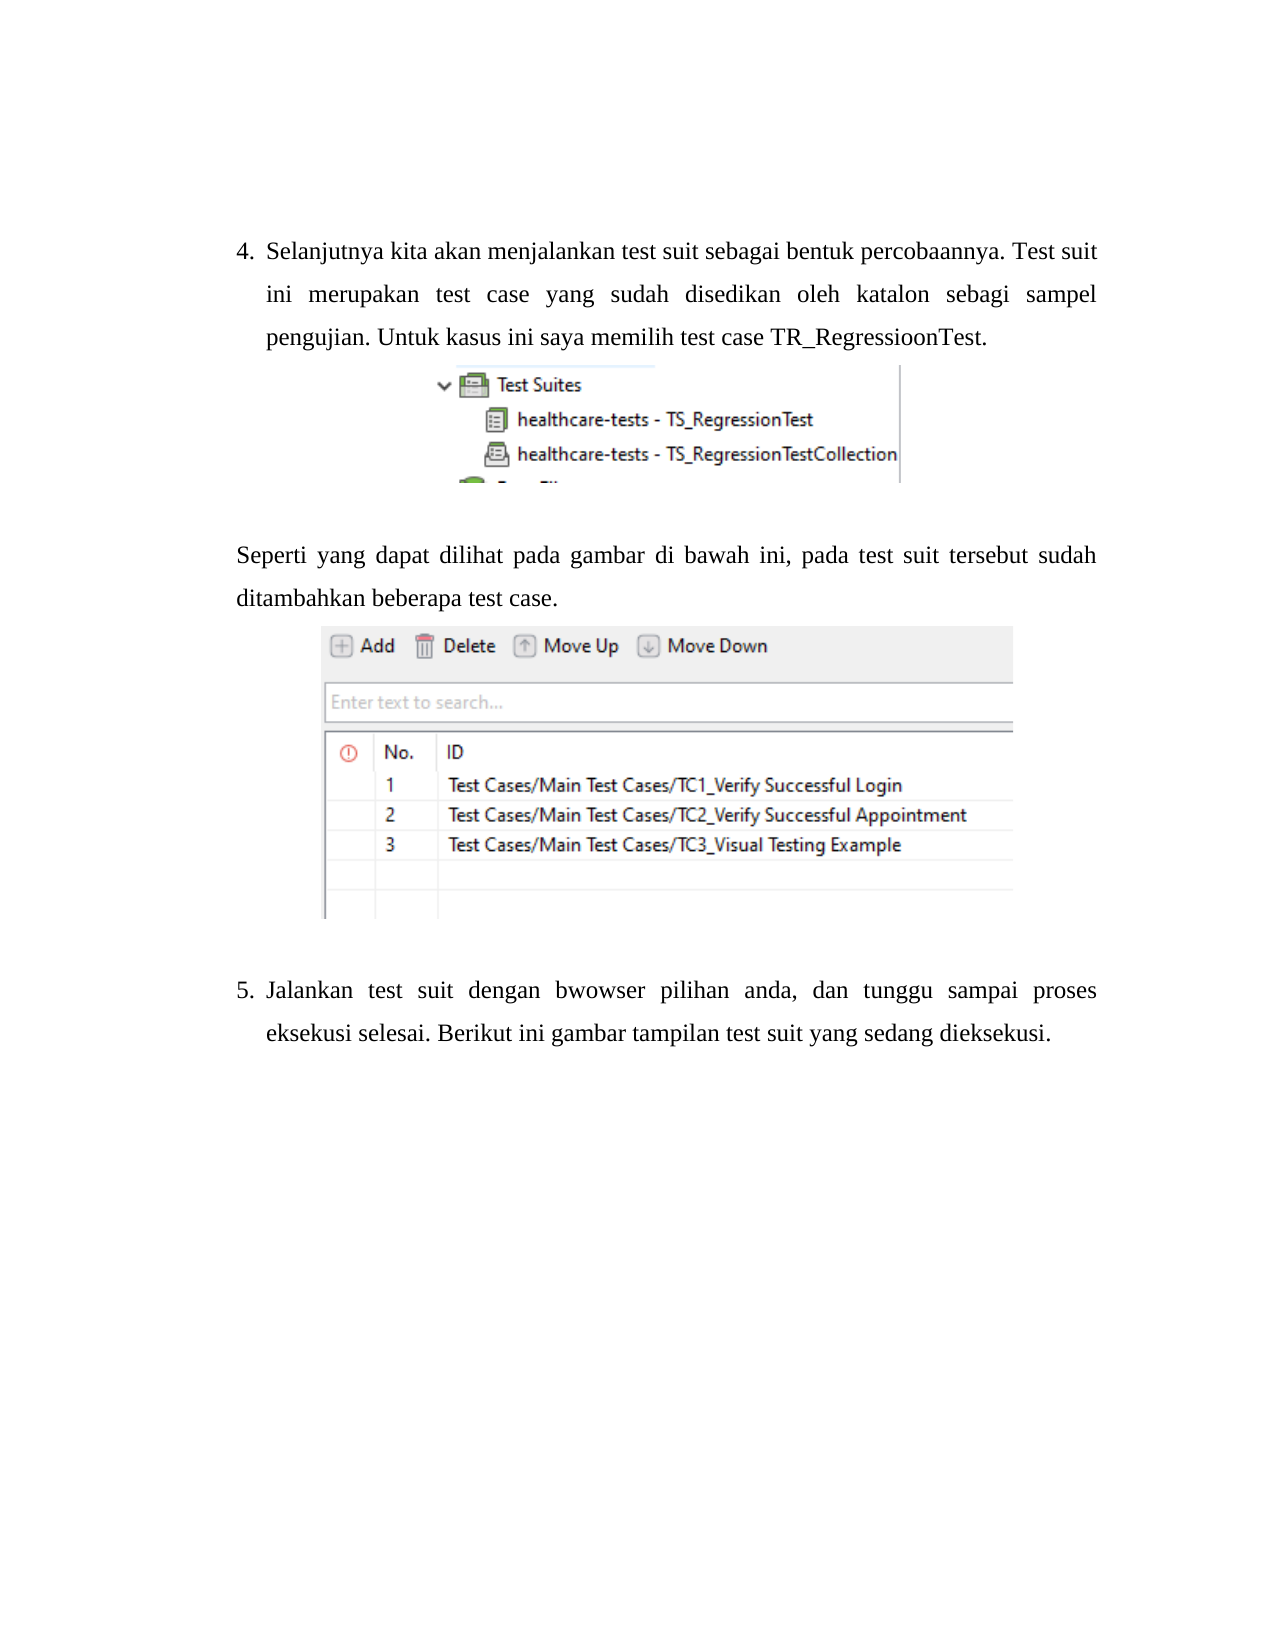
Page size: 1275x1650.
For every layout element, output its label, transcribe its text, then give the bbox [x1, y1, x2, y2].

text Seperti yang dapat dilihat pada gambar di bawah ini, pada test suit tersebut sudah ditambahkan beberapa test case. [236, 540, 1098, 612]
picture [321, 626, 1014, 919]
picture [433, 365, 901, 483]
list Selanjutnya kita akan menjalankan test suit sebagai bentuk percobaannya. Test suit ini merupakan test case yang sudah disedikan oleh katalon sebagi sampel pengujian. Untuk kasus ini saya memilih test case TR_RegressioonTest. [236, 236, 1098, 351]
list Jalankan test suit dengan bwowser pilihan anda, dan tunggu sampai proses eksekusi selesai. Berikut ini gambar tampilan test suit yang sedang dieksekusi. [236, 975, 1098, 1047]
